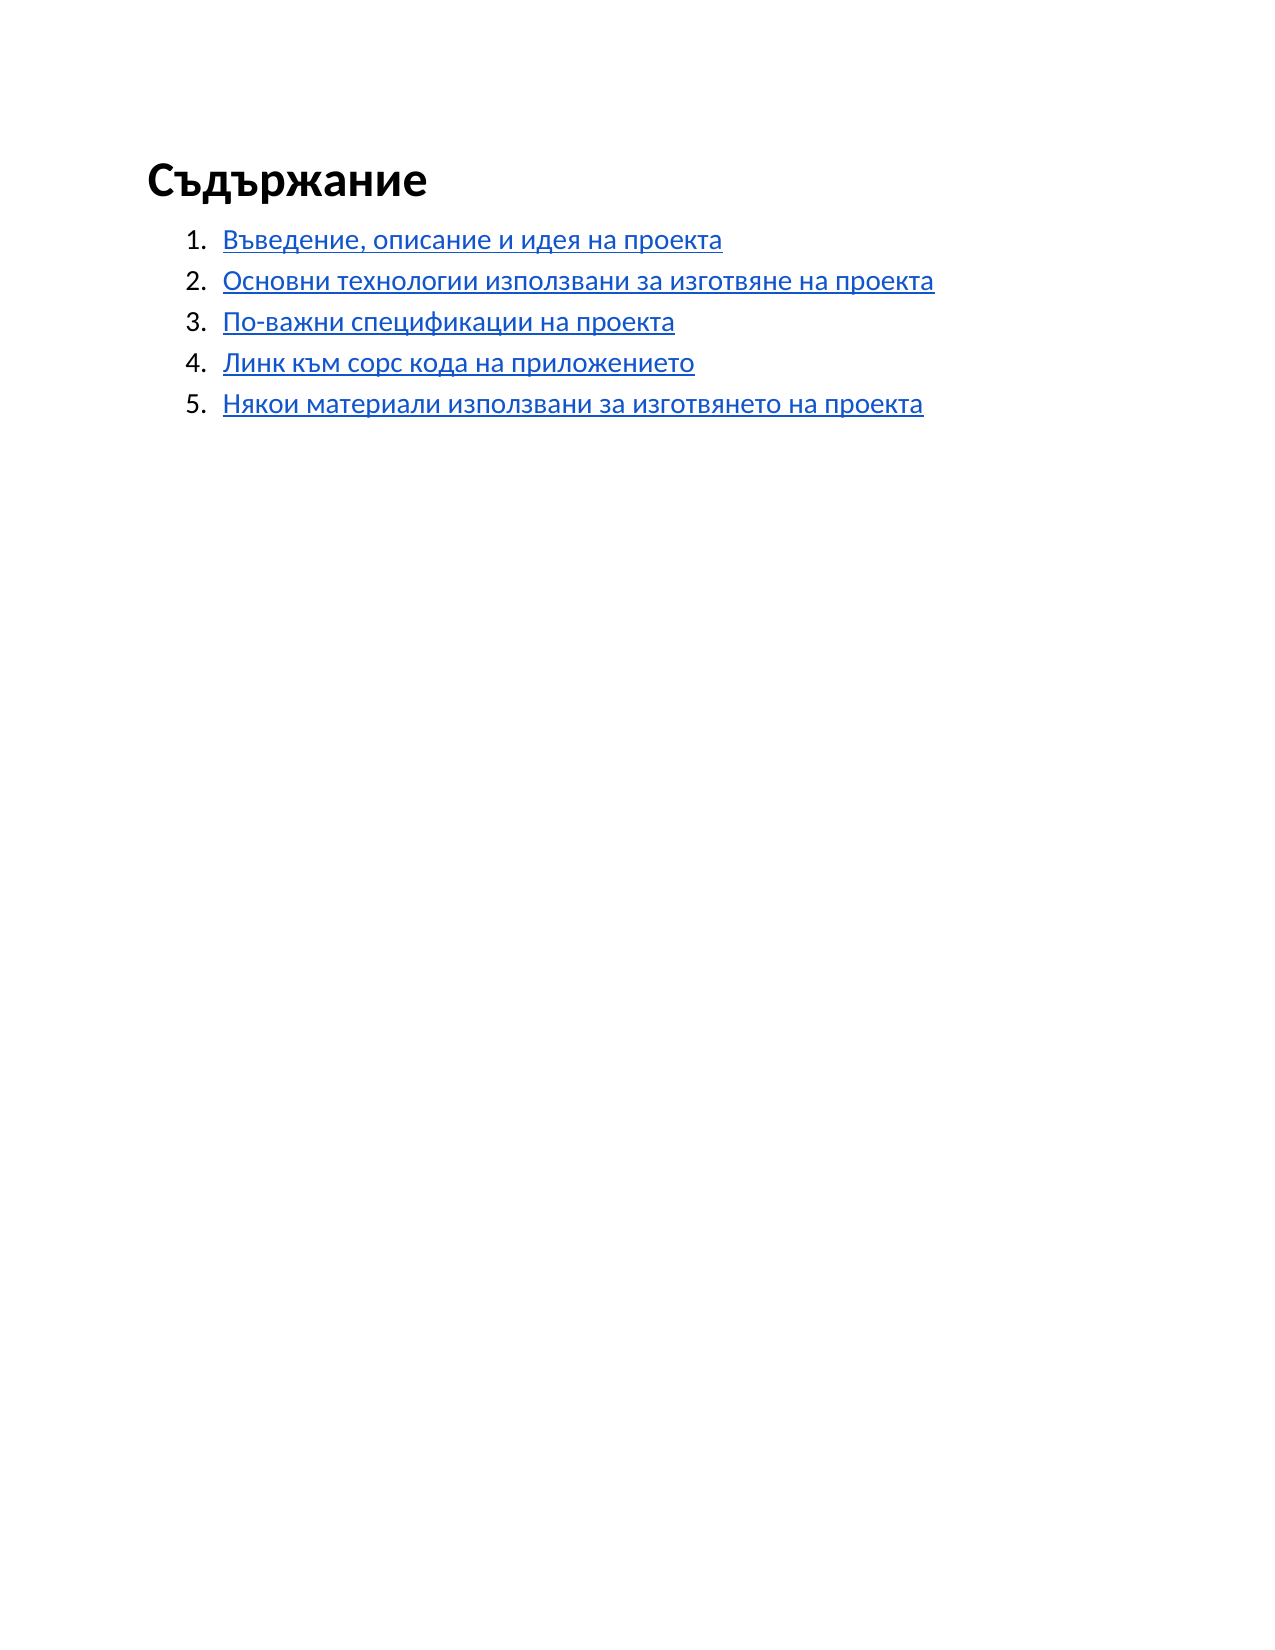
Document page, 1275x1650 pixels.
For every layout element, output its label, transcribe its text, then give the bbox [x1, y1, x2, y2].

list Линк към сорс кода на приложението [185, 344, 1127, 379]
subtitle Съдържание [148, 148, 1127, 209]
list По-важни спецификации на проекта [185, 303, 1127, 339]
list Някои материали използвани за изготвянето на проекта [185, 385, 1127, 421]
list Въведение, описание и идея на проекта [185, 221, 1127, 257]
list Основни технологии използвани за изготвяне на проекта [185, 262, 1127, 298]
